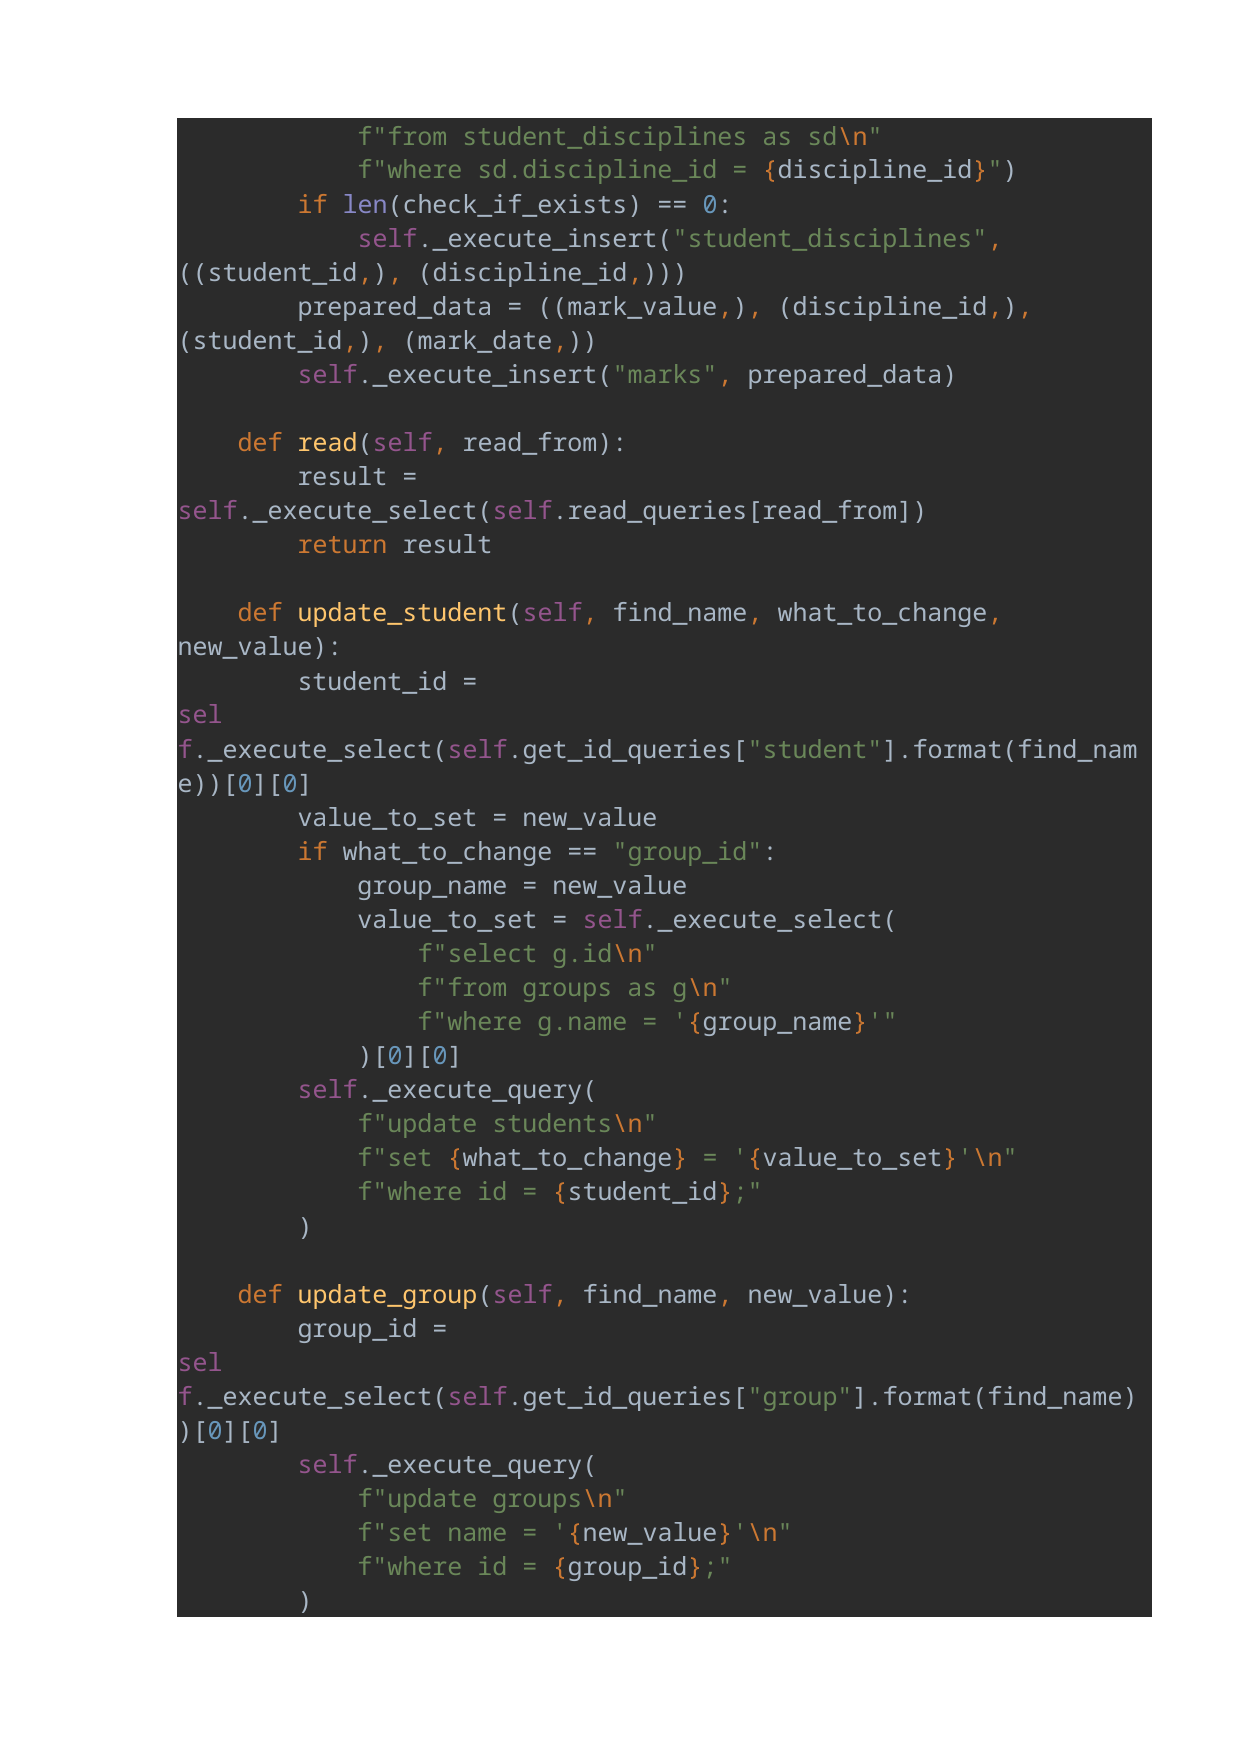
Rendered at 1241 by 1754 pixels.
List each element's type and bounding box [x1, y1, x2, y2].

text [177, 118, 1152, 1617]
